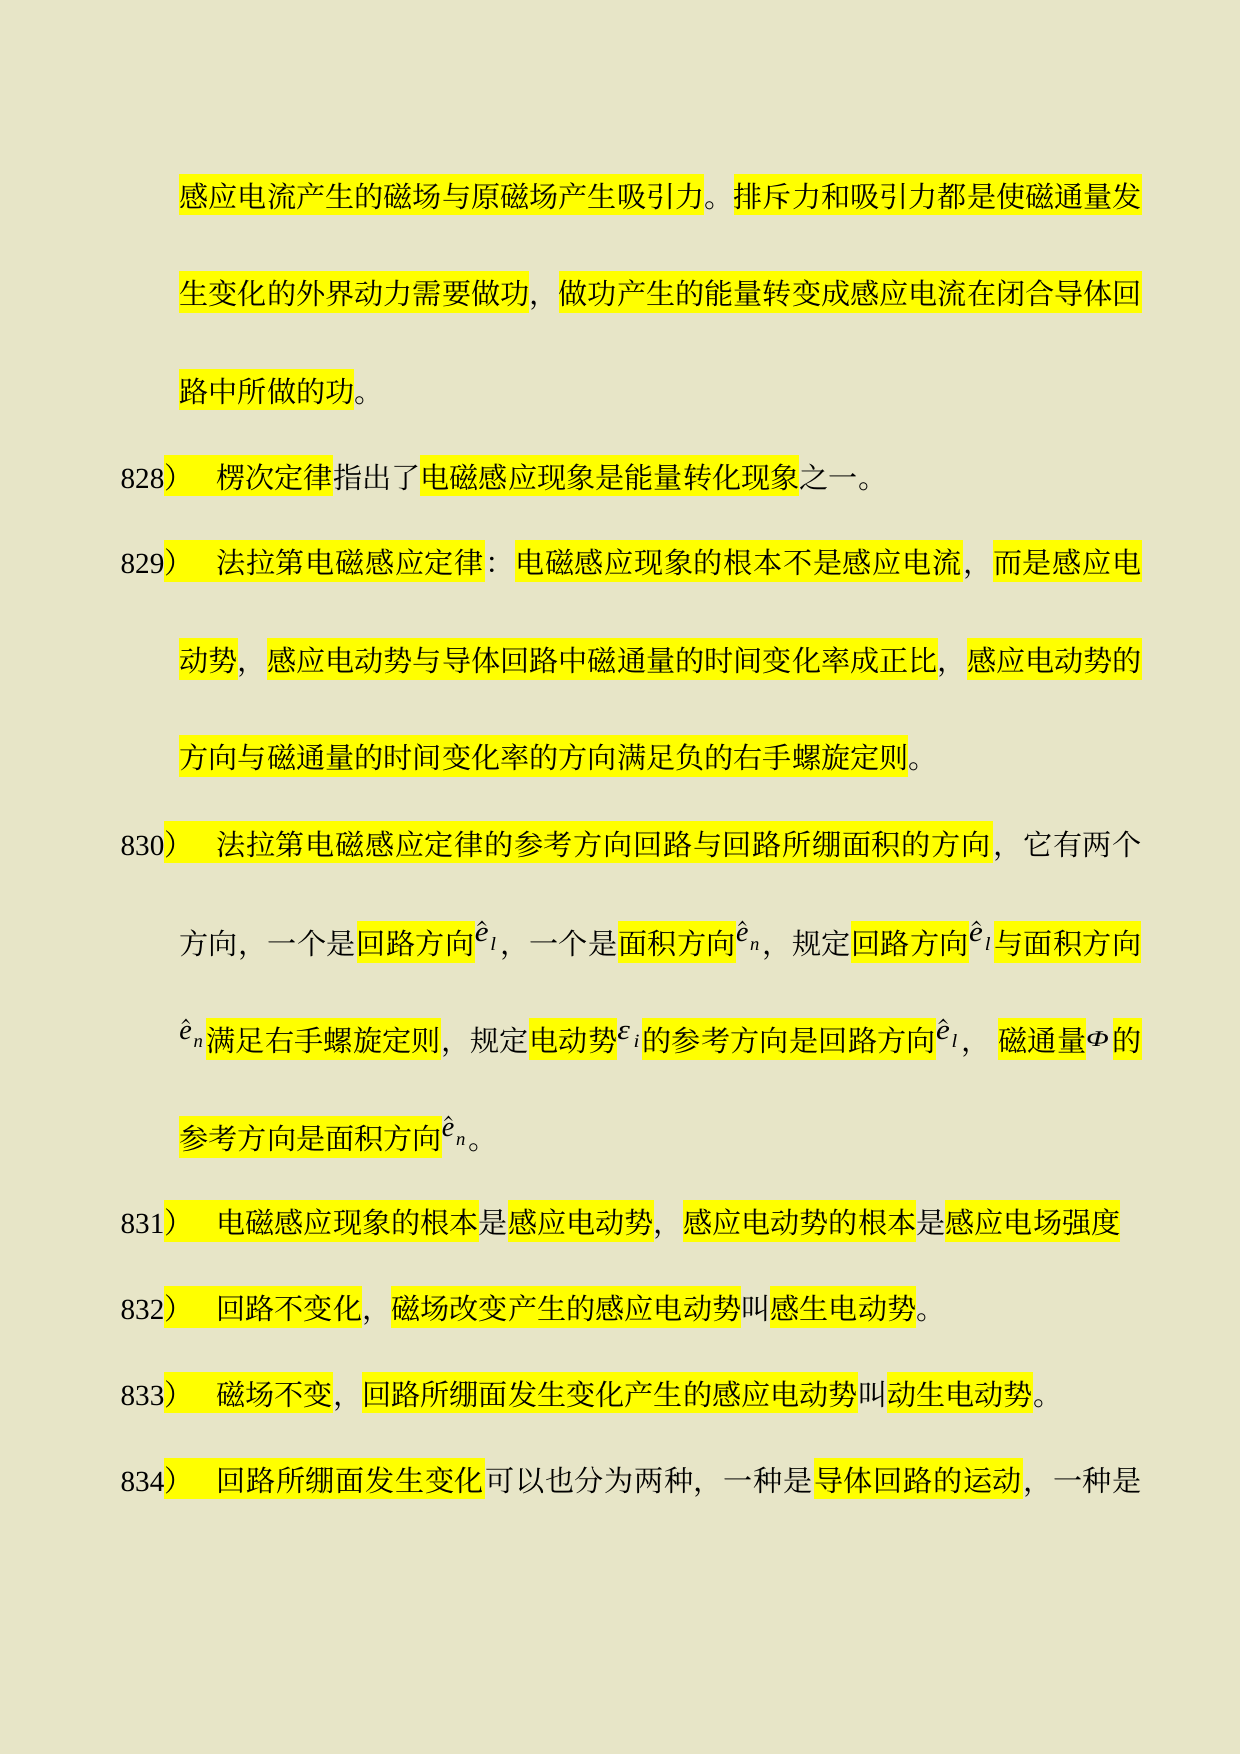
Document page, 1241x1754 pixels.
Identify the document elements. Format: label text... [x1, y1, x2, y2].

list 回路不变化，磁场改变产生的感应电动势叫感生电动势。 [120, 1274, 1142, 1339]
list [120, 1446, 1142, 1511]
list 磁场不变，回路所绷面发生变化产生的感应电动势叫动生电动势。 [120, 1360, 1142, 1425]
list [120, 162, 1142, 422]
list 法拉第电磁感应定律的参考方向回路与回路所绷面积的方向，它有两个方向，一个是回路方向，一个是面积方向，规定回路方向与面积方向满足右手螺旋定则，规定电动势的参考方向是回路方向， 磁通量的参考方向是面积方向。 [120, 810, 1142, 1167]
list 电磁感应现象的根本是感应电动势，感应电动势的根本是感应电场强度 [120, 1188, 1142, 1253]
list 楞次定律指出了电磁感应现象是能量转化现象之一。 [120, 443, 1142, 508]
list 法拉第电磁感应定律：电磁感应现象的根本不是感应电流，而是感应电动势，感应电动势与导体回路中磁通量的时间变化率成正比，感应电动势的方向与磁通量的时间变化率的方向满足负的右手螺旋定则。 [120, 529, 1142, 789]
